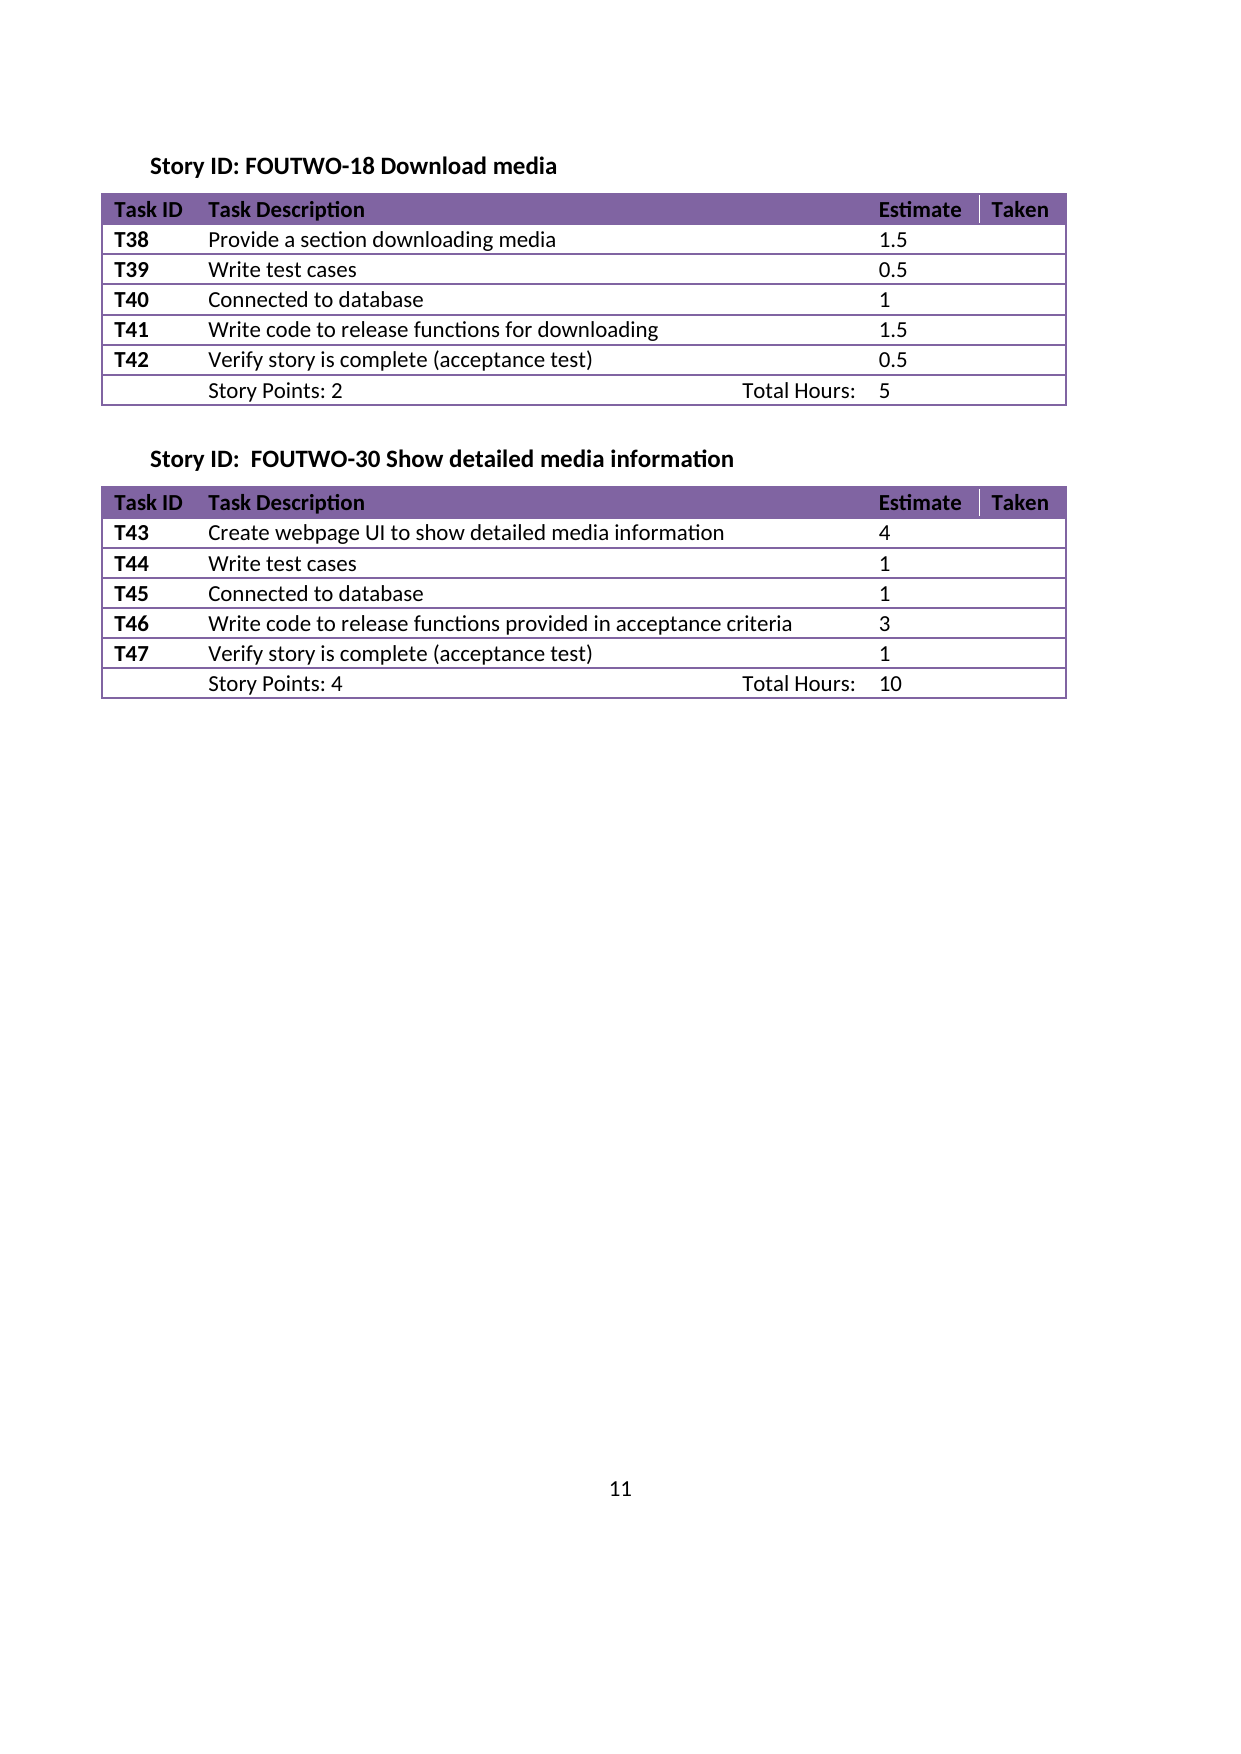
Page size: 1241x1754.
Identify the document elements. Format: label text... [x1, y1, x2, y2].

table_cell T43 [103, 519, 196, 547]
table_cell [980, 346, 1065, 374]
table_cell T47 [103, 639, 196, 667]
table_cell [980, 285, 1065, 313]
table_cell [980, 609, 1065, 637]
table_cell [980, 519, 1065, 547]
table_cell 5 [866, 376, 979, 404]
table_cell [980, 225, 1065, 253]
table_header Task Description [196, 195, 866, 223]
table_cell [103, 669, 196, 697]
table_header Estimate [866, 195, 979, 223]
table_cell T46 [103, 609, 196, 637]
table_cell Create webpage UI to show detailed media information [196, 519, 866, 547]
table_cell Connected to database [196, 579, 866, 607]
table_cell Verify story is complete (acceptance test) [196, 346, 866, 374]
table_cell Verify story is complete (acceptance test) [196, 639, 866, 667]
table_cell 4 [866, 519, 979, 547]
table_cell [980, 316, 1065, 343]
table_cell Write code to release functions for downloading [196, 316, 866, 343]
table_cell [980, 579, 1065, 607]
table_cell Write test cases [196, 255, 866, 283]
table_cell 1 [866, 285, 979, 313]
table_cell [980, 255, 1065, 283]
table_cell 1.5 [866, 225, 979, 253]
table_header Task ID [103, 489, 196, 516]
table_cell 1 [866, 549, 979, 577]
table_cell [980, 669, 1065, 697]
table_cell T42 [103, 346, 196, 374]
table_header Task ID [103, 195, 196, 223]
table_cell 1 [866, 579, 979, 607]
table_cell Connected to database [196, 285, 866, 313]
table_cell Story Points: 2 Total Hours: [196, 376, 866, 404]
table_cell T44 [103, 549, 196, 577]
table_cell 1.5 [866, 316, 979, 343]
table_cell Write code to release functions provided in acceptance criteria [196, 609, 866, 637]
table_cell T38 [103, 225, 196, 253]
table_cell 3 [866, 609, 979, 637]
table_cell [980, 549, 1065, 577]
table_cell 0.5 [866, 255, 979, 283]
table_cell 1 [866, 639, 979, 667]
table_header Taken [980, 195, 1065, 223]
table_cell Provide a section downloading media [196, 225, 866, 253]
table_cell [980, 376, 1065, 404]
table_cell T40 [103, 285, 196, 313]
table_cell T39 [103, 255, 196, 283]
table_cell Write test cases [196, 549, 866, 577]
subtitle Story ID: FOUTWO-18 Download media [150, 150, 1090, 181]
table_cell T41 [103, 316, 196, 343]
table_cell [980, 639, 1065, 667]
table_header Task Description [196, 489, 866, 516]
table_cell 10 [866, 669, 979, 697]
table_cell Story Points: 4 Total Hours: [196, 669, 866, 697]
table_header Estimate [866, 489, 979, 516]
subtitle Story ID: FOUTWO-30 Show detailed media information [150, 443, 1090, 474]
table_cell T45 [103, 579, 196, 607]
table_cell [103, 376, 196, 404]
table_cell 0.5 [866, 346, 979, 374]
table_header Taken [980, 489, 1065, 516]
